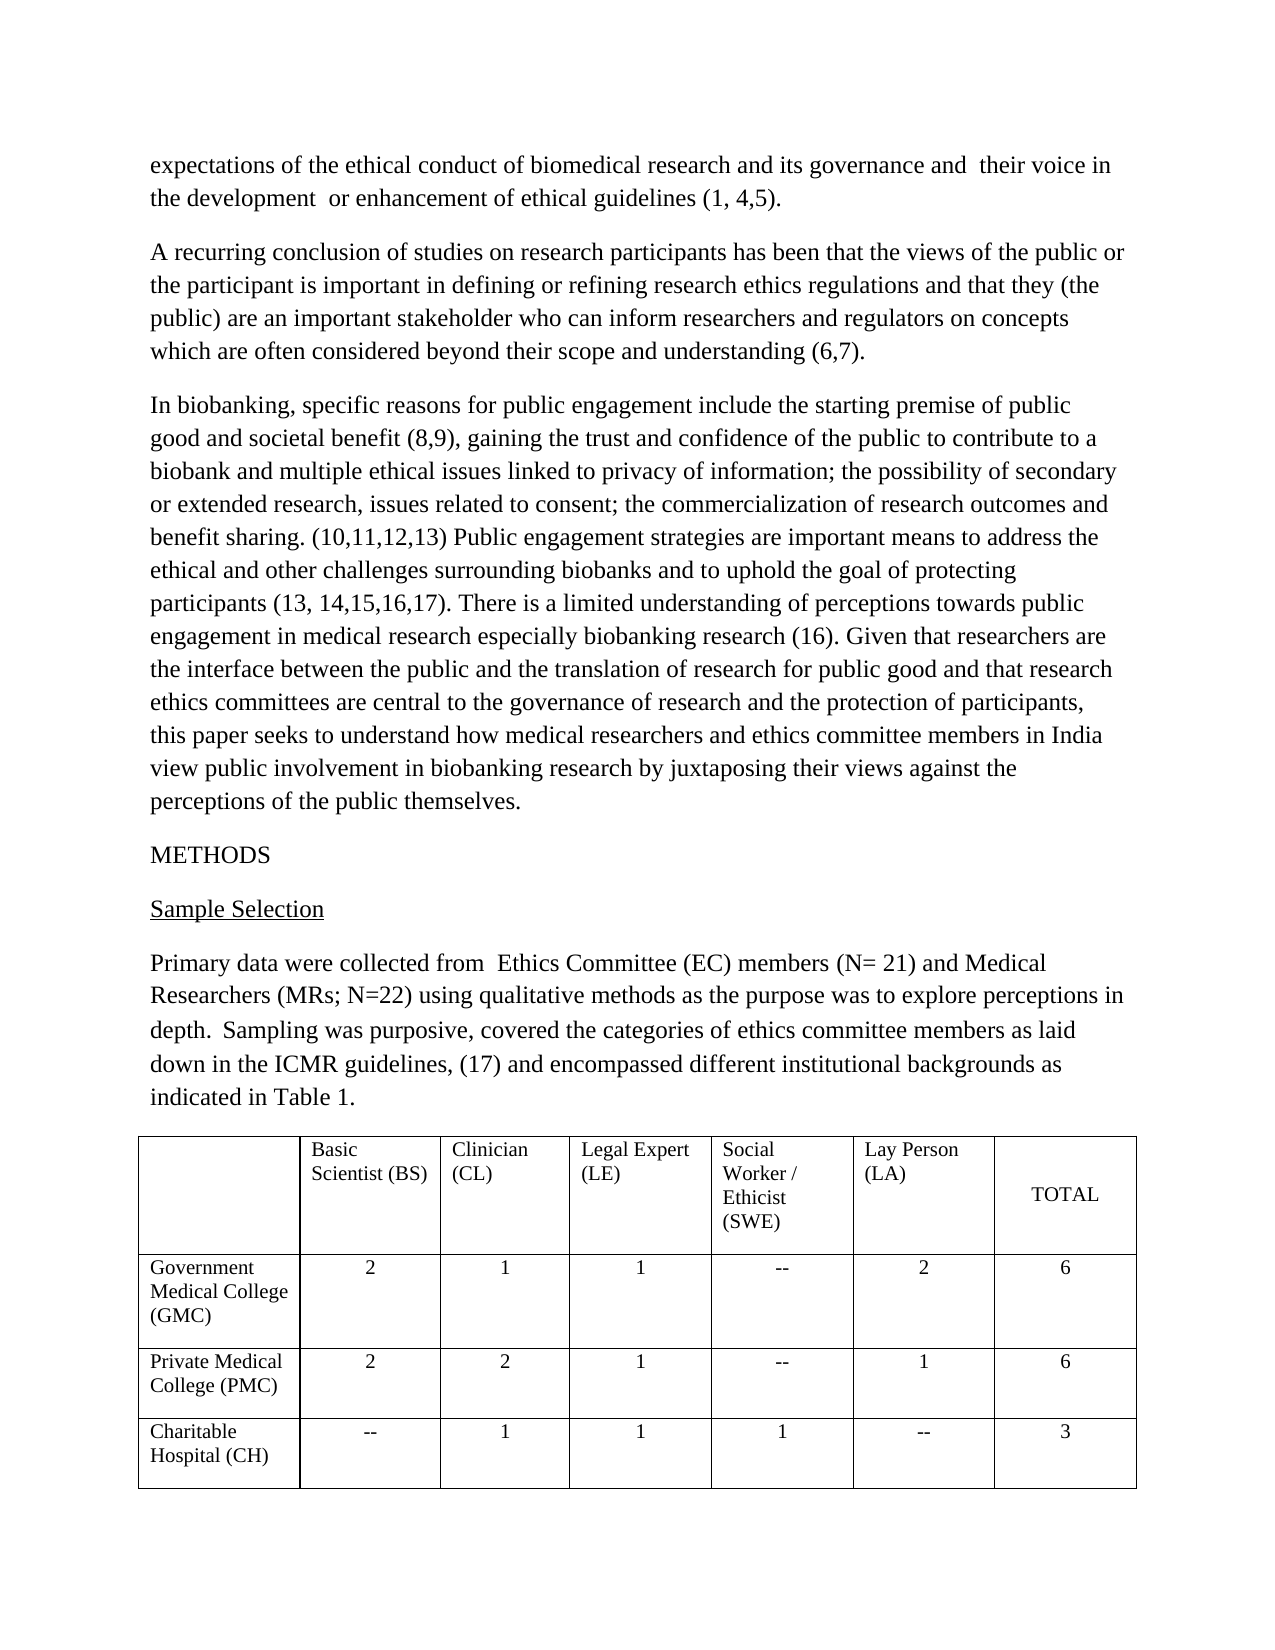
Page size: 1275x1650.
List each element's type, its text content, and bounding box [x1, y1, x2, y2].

text Primary data were collected from Ethics Committee (EC) members (N= 21) and Medical Researchers (MRs; N=22) using qualitative methods as the purpose was to explore perceptions in depth. Sampling was purposive, covered the categories of ethics committee members as laid down in the ICMR guidelines, (17) and encompassed different institutional backgrounds as indicated in Table 1. [150, 948, 1125, 1110]
table_cell -- [712, 1349, 853, 1418]
table_cell 6 [995, 1255, 1136, 1348]
table_cell 1 [441, 1419, 569, 1488]
text In biobanking, specific reasons for public engagement include the starting premise of public good and societal benefit (8,9), gaining the trust and confidence of the public to contribute to a biobank and multiple ethical issues linked to privacy of information; the possibility of secondary or extended research, issues related to consent; the commercialization of research outcomes and benefit sharing. (10,11,12,13) Public engagement strategies are important means to address the ethical and other challenges surrounding biobanks and to uphold the goal of protecting participants (13, 14,15,16,17). There is a limited understanding of perceptions towards public engagement in medical research especially biobanking research (16). Given that researchers are the interface between the public and the translation of research for public good and that research ethics committees are central to the governance of research and the protection of participants, this paper seeks to understand how medical researchers and ethics committee members in India view public involvement in biobanking research by juxtaposing their views against the perceptions of the public themselves. [150, 390, 1125, 815]
table_cell 2 [854, 1255, 994, 1348]
table_cell 1 [570, 1349, 711, 1418]
table_cell 2 [301, 1349, 440, 1418]
table_cell 1 [570, 1419, 711, 1488]
table_cell 3 [995, 1419, 1136, 1488]
table_header Lay Person (LA) [854, 1137, 994, 1254]
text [150, 150, 1125, 212]
text METHODS [150, 840, 1125, 869]
table_cell 1 [570, 1255, 711, 1348]
table_header Social Worker / Ethicist (SWE) [712, 1137, 853, 1254]
table_cell 1 [854, 1349, 994, 1418]
table_header [139, 1137, 299, 1254]
table_cell 2 [441, 1349, 569, 1418]
table_cell -- [712, 1255, 853, 1348]
text A recurring conclusion of studies on research participants has been that the views of the public or the participant is important in defining or refining research ethics regulations and that they (the public) are an important stakeholder who can inform researchers and regulators on concepts which are often considered beyond their scope and understanding (6,7). [150, 237, 1125, 365]
table_header Legal Expert (LE) [570, 1137, 711, 1254]
table_cell 6 [995, 1349, 1136, 1418]
table_header Basic Scientist (BS) [301, 1137, 440, 1254]
table_cell 1 [712, 1419, 853, 1488]
table_header TOTAL [995, 1137, 1136, 1254]
table_header Clinician (CL) [441, 1137, 569, 1254]
table_cell -- [301, 1419, 440, 1488]
table_cell 1 [441, 1255, 569, 1348]
table_cell -- [854, 1419, 994, 1488]
table_cell Private Medical College (PMC) [139, 1349, 299, 1418]
table_cell Charitable Hospital (CH) [139, 1419, 299, 1488]
table_cell Government Medical College (GMC) [139, 1255, 299, 1348]
table_cell 2 [301, 1255, 440, 1348]
text Sample Selection [150, 894, 1125, 922]
